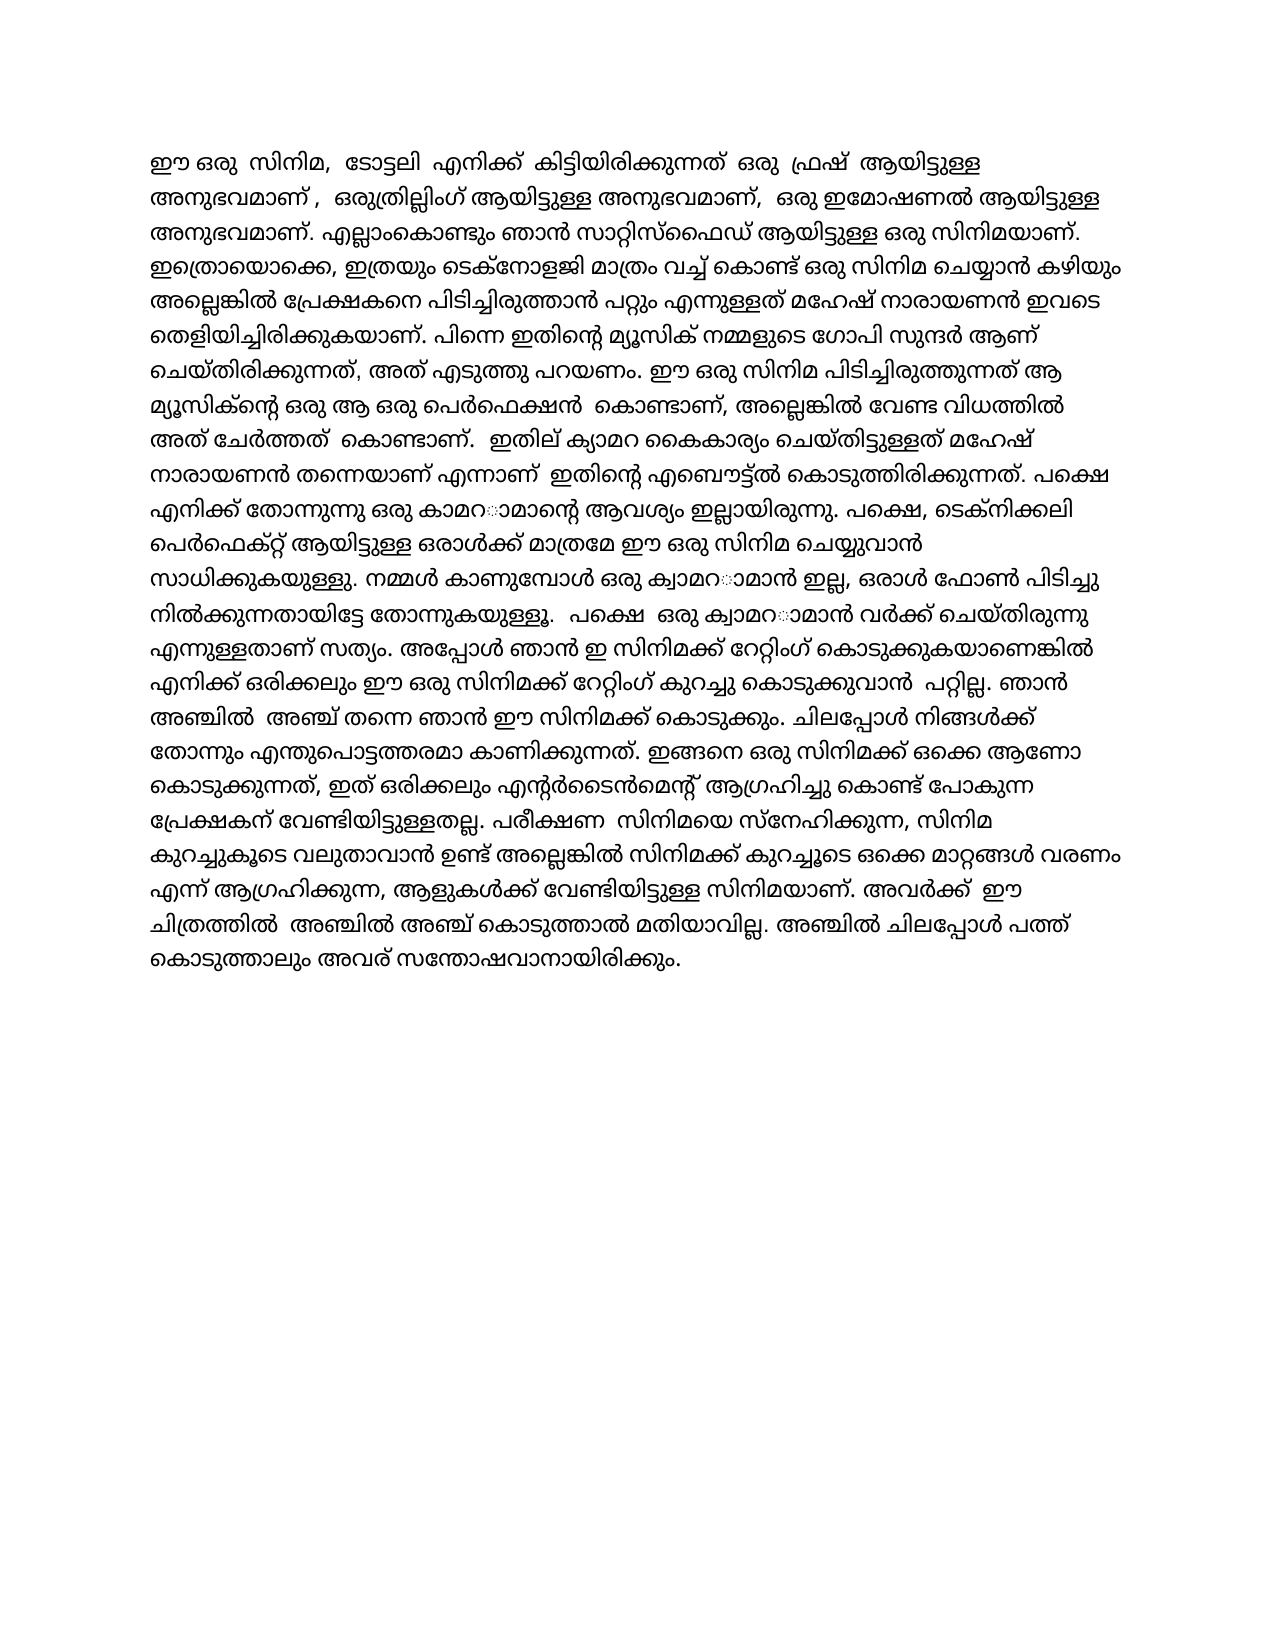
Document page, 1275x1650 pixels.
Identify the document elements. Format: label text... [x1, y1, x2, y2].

text ﻿ഈ ഒരു സിനിമ, ടോട്ടലി എനിക്ക് കിട്ടിയിരിക്കുന്നത് ഒരു ഫ്രഷ് ആയിട്ടുള്ള അനുഭവമാണ് , ഒരുത്രില്ലിംഗ് ആയിട്ടുള്ള അനുഭവമാണ്, ഒരു ഇമോഷണൽ ആയിട്ടുള്ള അനുഭവമാണ്. എല്ലാംകൊണ്ടും ഞാൻ സാറ്റിസ്‌ഫൈഡ് ആയിട്ടുള്ള ഒരു സിനിമയാണ്. ഇത്രൊയൊക്കെ, ഇത്രയും ടെക്നോളജി മാത്രം വച്ച് കൊണ്ട് ഒരു സിനിമ ചെയ്യാൻ കഴിയും അല്ലെങ്കിൽ പ്രേക്ഷകനെ പിടിച്ചിരുത്താൻ പറ്റും എന്നുള്ളത് മഹേഷ് നാരായണൻ ഇവടെ തെളിയിച്ചിരിക്കുകയാണ്. പിന്നെ ഇതിന്റെ മ്യൂസിക് നമ്മളുടെ ഗോപി സുന്ദർ ആണ് ചെയ്തിരിക്കുന്നത്, അത് എടുത്തു പറയണം. ഈ ഒരു സിനിമ പിടിച്ചിരുത്തുന്നത് ആ മ്യൂസിക്ന്റെ ഒരു ആ ഒരു പെർഫെക്ഷൻ കൊണ്ടാണ്, അല്ലെങ്കിൽ വേണ്ട വിധത്തിൽ അത് ചേർത്തത് കൊണ്ടാണ്. ഇതില് ക്യാമറ കൈകാര്യം ചെയ്തിട്ടുള്ളത് മഹേഷ് നാരായണൻ തന്നെയാണ് എന്നാണ് ഇതിന്റെ എബൌട്ട്ൽ കൊടുത്തിരിക്കുന്നത്. പക്ഷെ എനിക്ക് തോന്നുന്നു ഒരു കാമറാമാന്റെ ആവശ്യം ഇല്ലായിരുന്നു. പക്ഷെ, ടെക്‌നിക്കലി പെർഫെക്റ്റ് ആയിട്ടുള്ള ഒരാൾക്ക് മാത്രമേ ഈ ഒരു സിനിമ ചെയ്യുവാൻ സാധിക്കുകയുള്ളു. നമ്മൾ കാണുമ്പോൾ ഒരു ക്വാമറാമാൻ ഇല്ല, ഒരാൾ ഫോൺ പിടിച്ചു നിൽക്കുന്നതായിട്ടേ തോന്നുകയുള്ളൂ. പക്ഷെ ഒരു ക്വാമറാമാൻ വർക്ക് ചെയ്തിരുന്നു എന്നുള്ളതാണ് സത്യം. അപ്പോൾ ഞാൻ ഇ സിനിമക്ക് റേറ്റിംഗ് കൊടുക്കുകയാണെങ്കിൽ എനിക്ക് ഒരിക്കലും ഈ ഒരു സിനിമക്ക് റേറ്റിംഗ് കുറച്ചു കൊടുക്കുവാൻ പറ്റില്ല. ഞാൻ അഞ്ചിൽ അഞ്ച് തന്നെ ഞാൻ ഈ സിനിമക്ക് കൊടുക്കും. ചിലപ്പോൾ നിങ്ങൾക്ക് തോന്നും എന്തുപൊട്ടത്തരമാ കാണിക്കുന്നത്. ഇങ്ങനെ ഒരു സിനിമക്ക് ഒക്കെ ആണോ കൊടുക്കുന്നത്, ഇത് ഒരിക്കലും എന്റർടൈൻമെന്റ് ആഗ്രഹിച്ചു കൊണ്ട് പോകുന്ന പ്രേക്ഷകന് വേണ്ടിയിട്ടുള്ളതല്ല. പരീക്ഷണ സിനിമയെ സ്നേഹിക്കുന്ന, സിനിമ കുറച്ചുകൂടെ വലുതാവാൻ ഉണ്ട് അല്ലെങ്കിൽ സിനിമക്ക് കുറച്ചൂടെ ഒക്കെ മാറ്റങ്ങൾ വരണം എന്ന് ആഗ്രഹിക്കുന്ന, ആളുകൾക്ക് വേണ്ടിയിട്ടുള്ള സിനിമയാണ്. അവർക്ക് ഈ ചിത്രത്തിൽ അഞ്ചിൽ അഞ്ച് കൊടുത്താൽ മതിയാവില്ല. അഞ്ചിൽ ചിലപ്പോൾ പത്ത് കൊടുത്താലും അവര് സന്തോഷവാനായിരിക്കും. [150, 150, 1125, 976]
